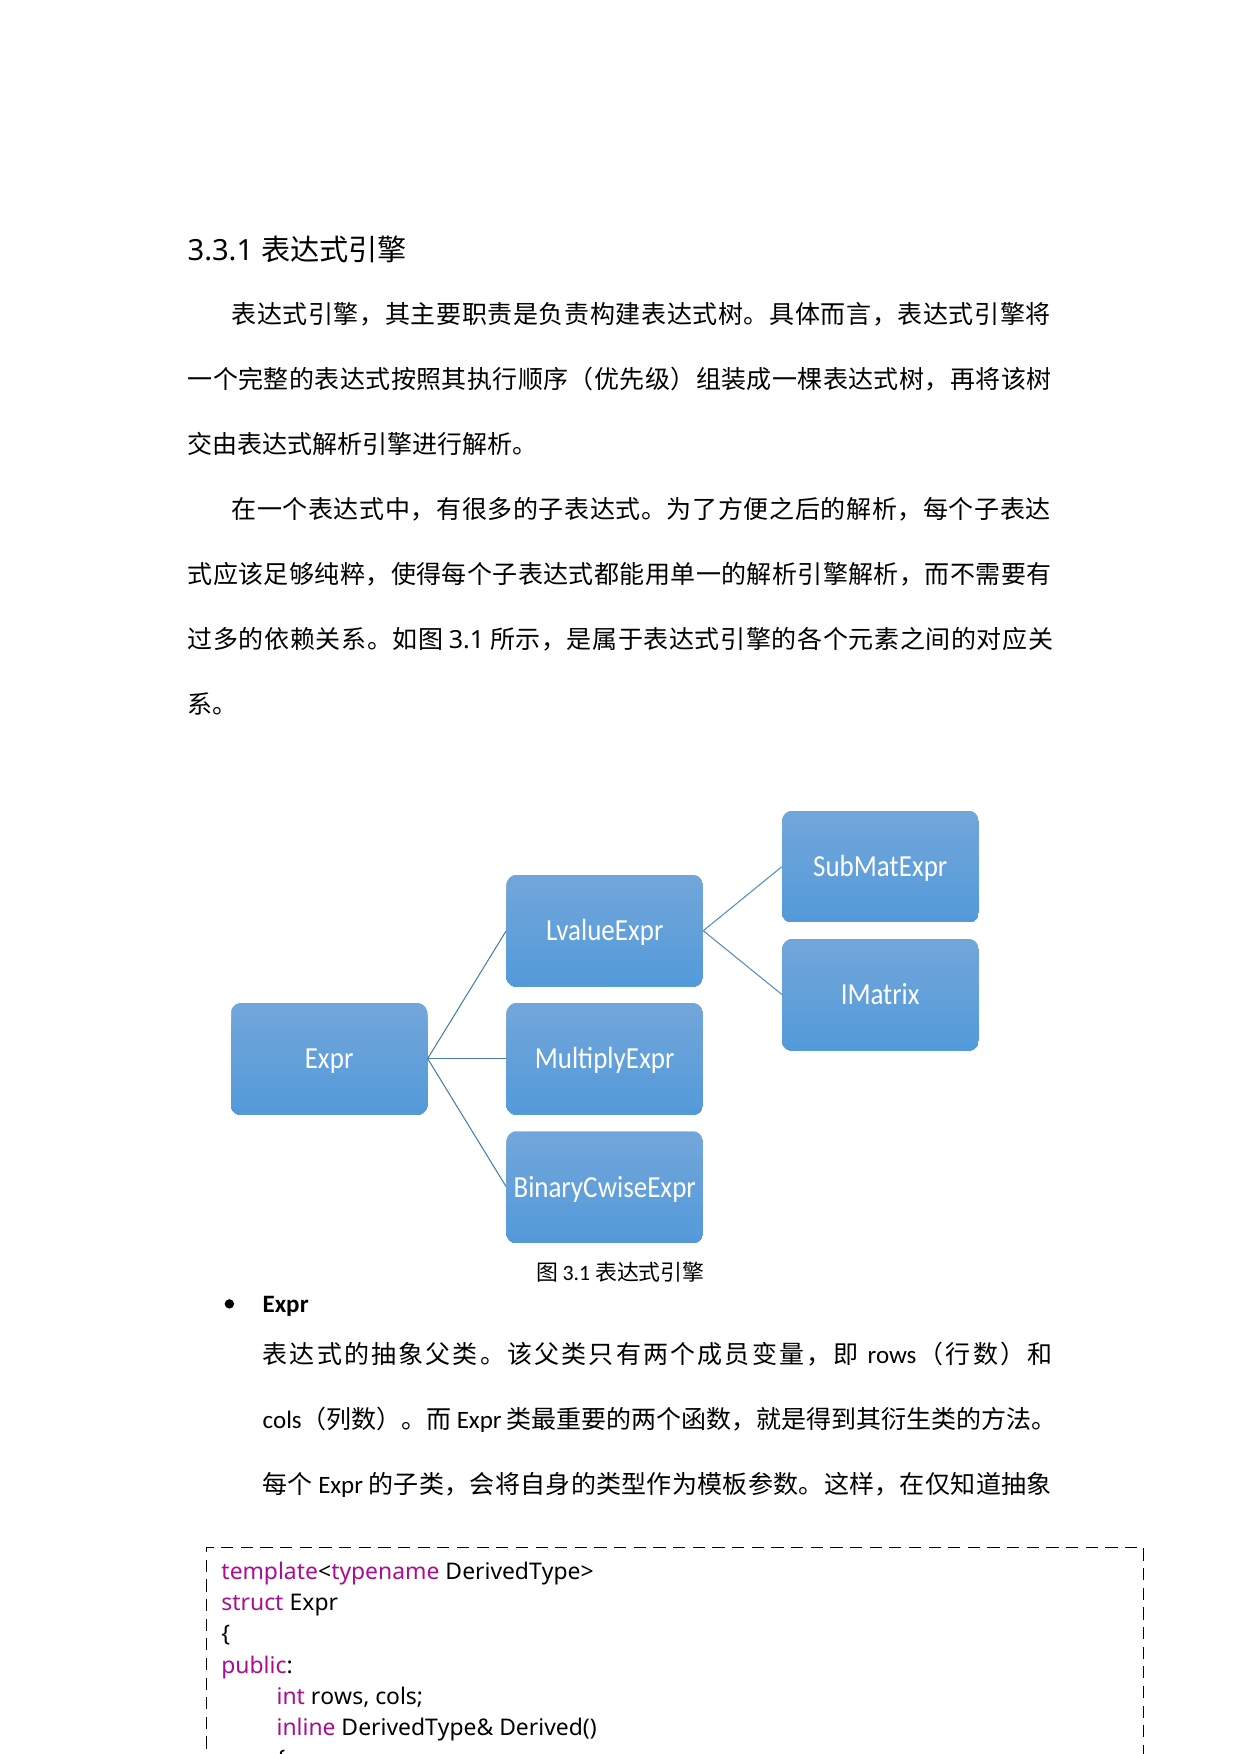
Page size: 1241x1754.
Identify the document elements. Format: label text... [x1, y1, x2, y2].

list Expr [225, 1287, 1053, 1320]
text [262, 1450, 1053, 1515]
text 表达式的抽象父类。该父类只有两个成员变量，即rows（行数）和cols（列数）。而Expr类最重要的两个函数，就是得到其衍生类的方法。 [262, 1320, 1053, 1450]
text 表达式引擎，其主要职责是负责构建表达式树。具体而言，表达式引擎将一个完整的表达式按照其执行顺序（优先级）组装成一棵表达式树，再将该树交由表达式解析引擎进行解析。 [187, 280, 1053, 475]
text 3.3.1 表达式引擎 [187, 215, 1053, 280]
text 图3.1 表达式引擎 [187, 1255, 1053, 1287]
text 在一个表达式中，有很多的子表达式。为了方便之后的解析，每个子表达式应该足够纯粹，使得每个子表达式都能用单一的解析引擎解析，而不需要有过多的依赖关系。如图3.1所示，是属于表达式引擎的各个元素之间的对应关系。 [187, 475, 1053, 735]
